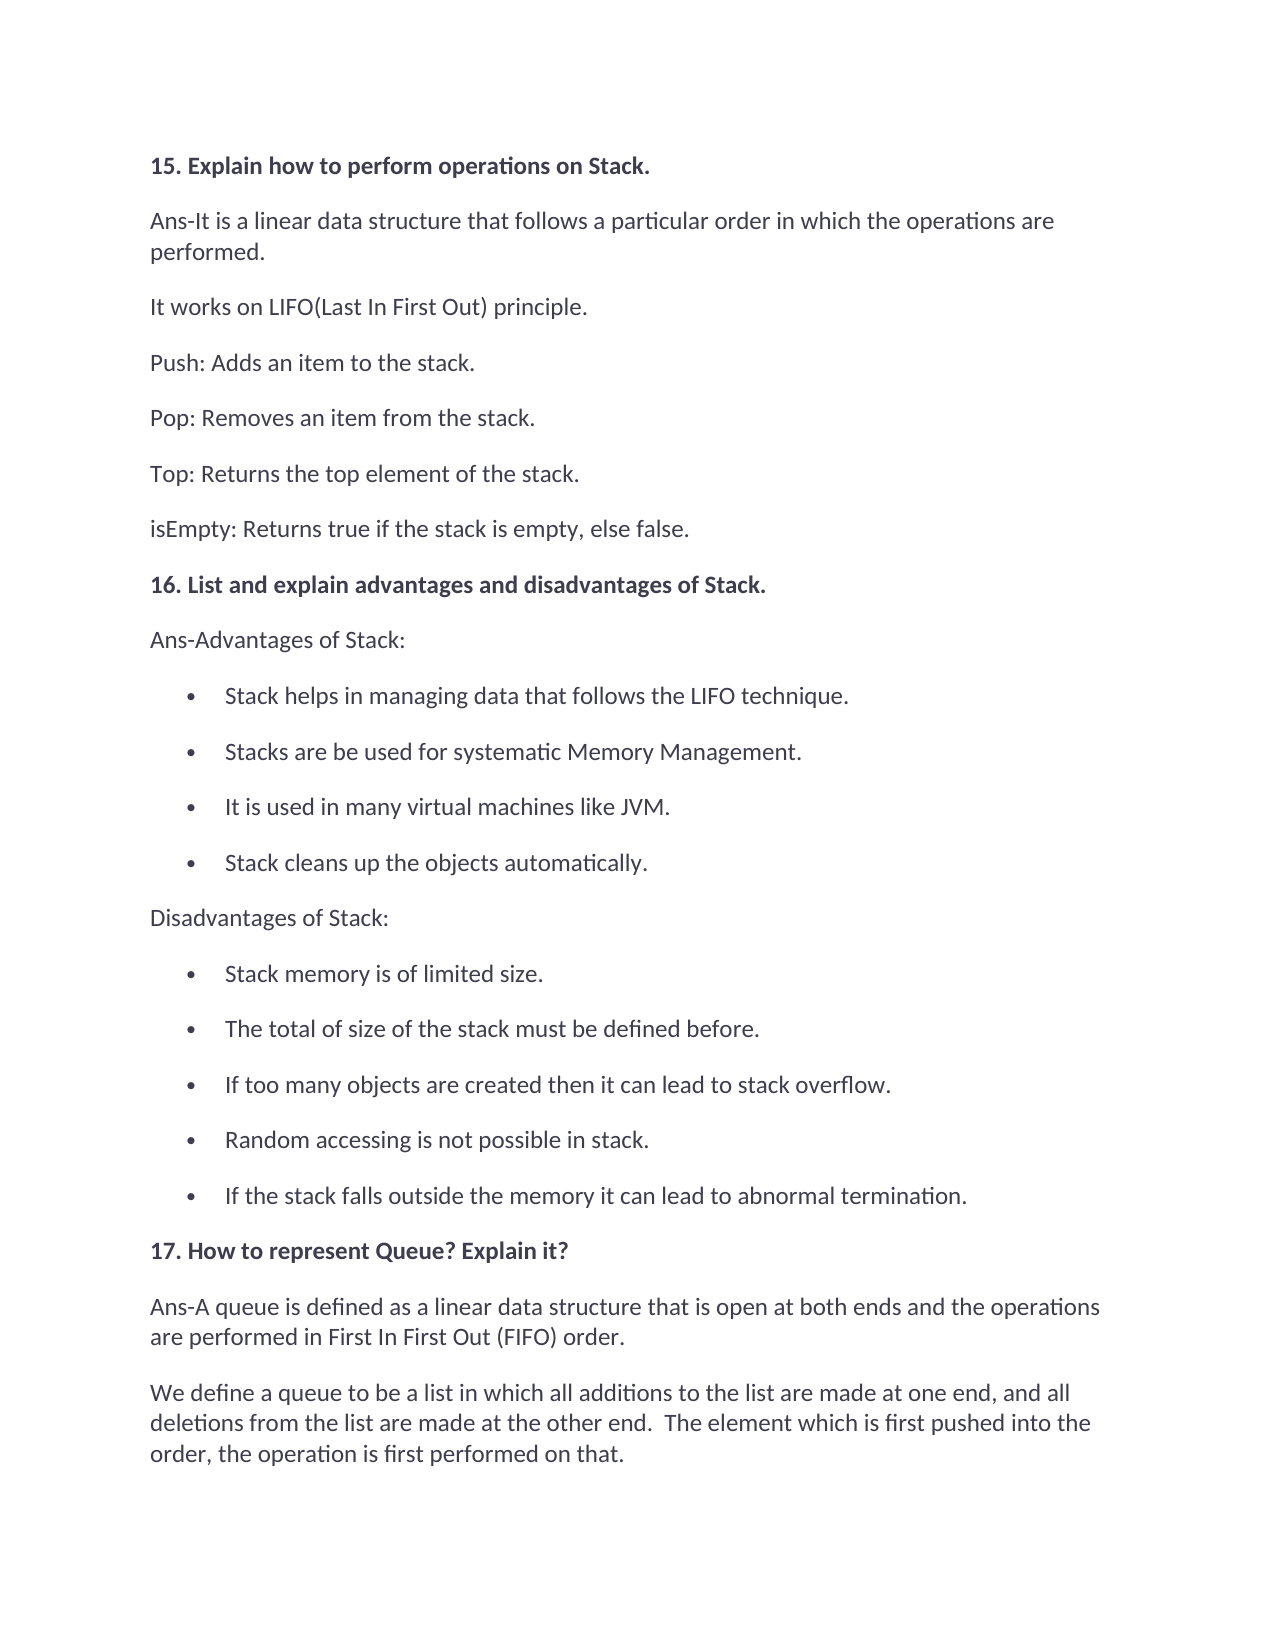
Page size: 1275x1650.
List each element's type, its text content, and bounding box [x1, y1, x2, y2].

list If too many objects are created then it can lead to stack overflow. [187, 1069, 1125, 1099]
text Pop: Removes an item from the stack. [150, 403, 1125, 433]
text 16. List and explain advantages and disadvantages of Stack. [150, 569, 1125, 600]
list It is used in many virtual machines like JVM. [187, 791, 1125, 822]
text Top: Returns the top element of the stack. [150, 458, 1125, 489]
text 15. Explain how to perform operations on Stack. [150, 150, 1125, 181]
list The total of size of the stack must be defined before. [187, 1013, 1125, 1044]
text Push: Adds an item to the stack. [150, 347, 1125, 378]
text Disadvantages of Stack: [150, 902, 1125, 933]
text Ans-It is a linear data structure that follows a particular order in which the operations are performed. [150, 206, 1125, 267]
text It works on LIFO(Last In First Out) principle. [150, 292, 1125, 322]
list Random accessing is not possible in stack. [187, 1124, 1125, 1155]
text isEmpty: Returns true if the stack is empty, else false. [150, 514, 1125, 544]
list Stack memory is of limited size. [187, 958, 1125, 988]
list If the stack falls outside the memory it can lead to abnormal termination. [187, 1180, 1125, 1210]
list Stack cleans up the objects automatically. [187, 847, 1125, 877]
list Stacks are be used for systematic Memory Management. [187, 736, 1125, 766]
text Ans-Advantages of Stack: [150, 625, 1125, 655]
text We define a queue to be a list in which all additions to the list are made at one end, and all deletions from the list are made at the other end. The element which is first pushed into the order, the operation is first performed on that. [150, 1377, 1125, 1468]
list Stack helps in managing data that follows the LIFO technique. [187, 680, 1125, 711]
text 17. How to represent Queue? Explain it? [150, 1235, 1125, 1266]
text Ans-A queue is defined as a linear data structure that is open at both ends and the operations are performed in First In First Out (FIFO) order. [150, 1291, 1125, 1352]
